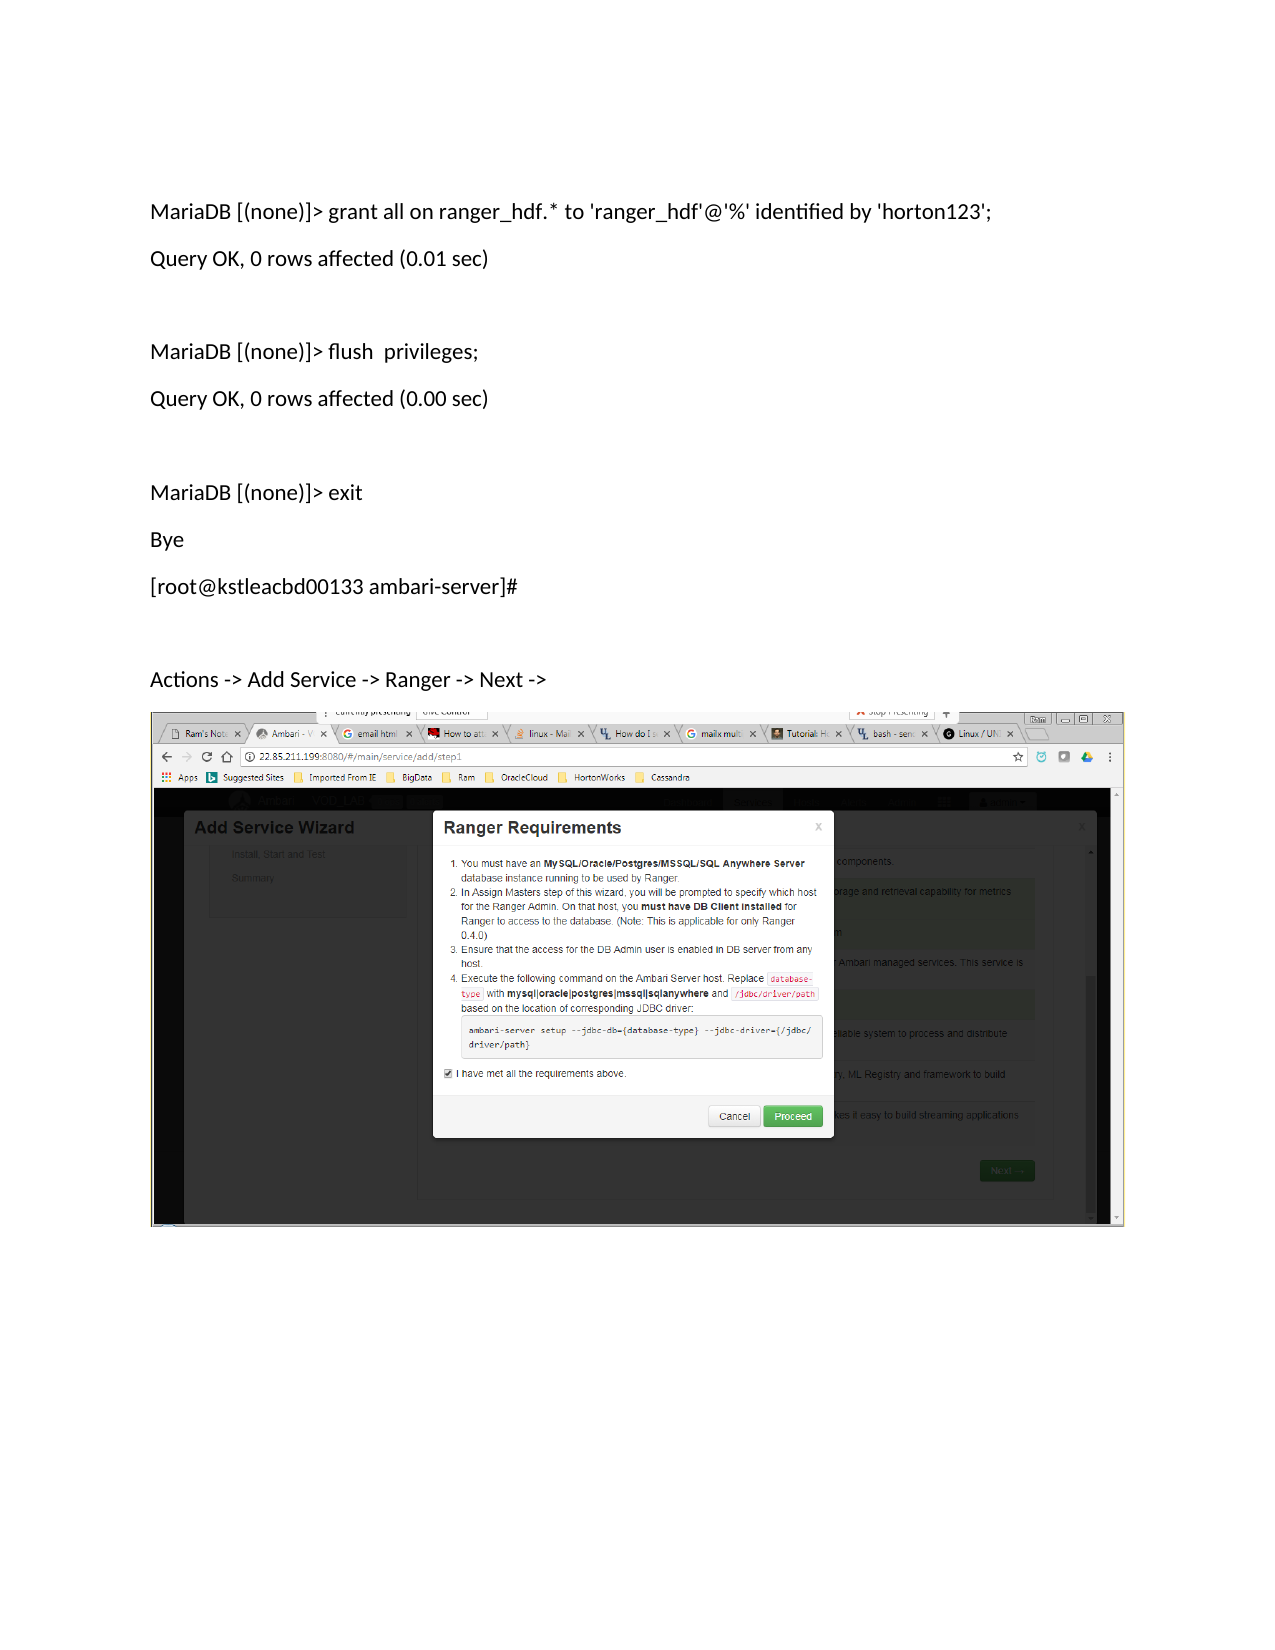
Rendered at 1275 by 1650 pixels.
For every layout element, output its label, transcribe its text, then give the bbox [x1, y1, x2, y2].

text Query OK, 0 rows affected (0.01 sec) [150, 244, 1125, 272]
text [root@kstleacbd00133 ambari-server]# [150, 572, 1125, 600]
text Bye [150, 525, 1125, 553]
text MariaDB [(none)]> flush privileges; [150, 337, 1125, 366]
picture [150, 712, 1125, 1227]
text Query OK, 0 rows affected (0.00 sec) [150, 384, 1125, 412]
text MariaDB [(none)]> exit [150, 478, 1125, 506]
text Actions -> Add Service -> Ranger -> Next -> [150, 666, 1125, 694]
text MariaDB [(none)]> grant all on ranger_hdf.* to 'ranger_hdf'@'%' identified by 'horton123'; [150, 197, 1125, 225]
